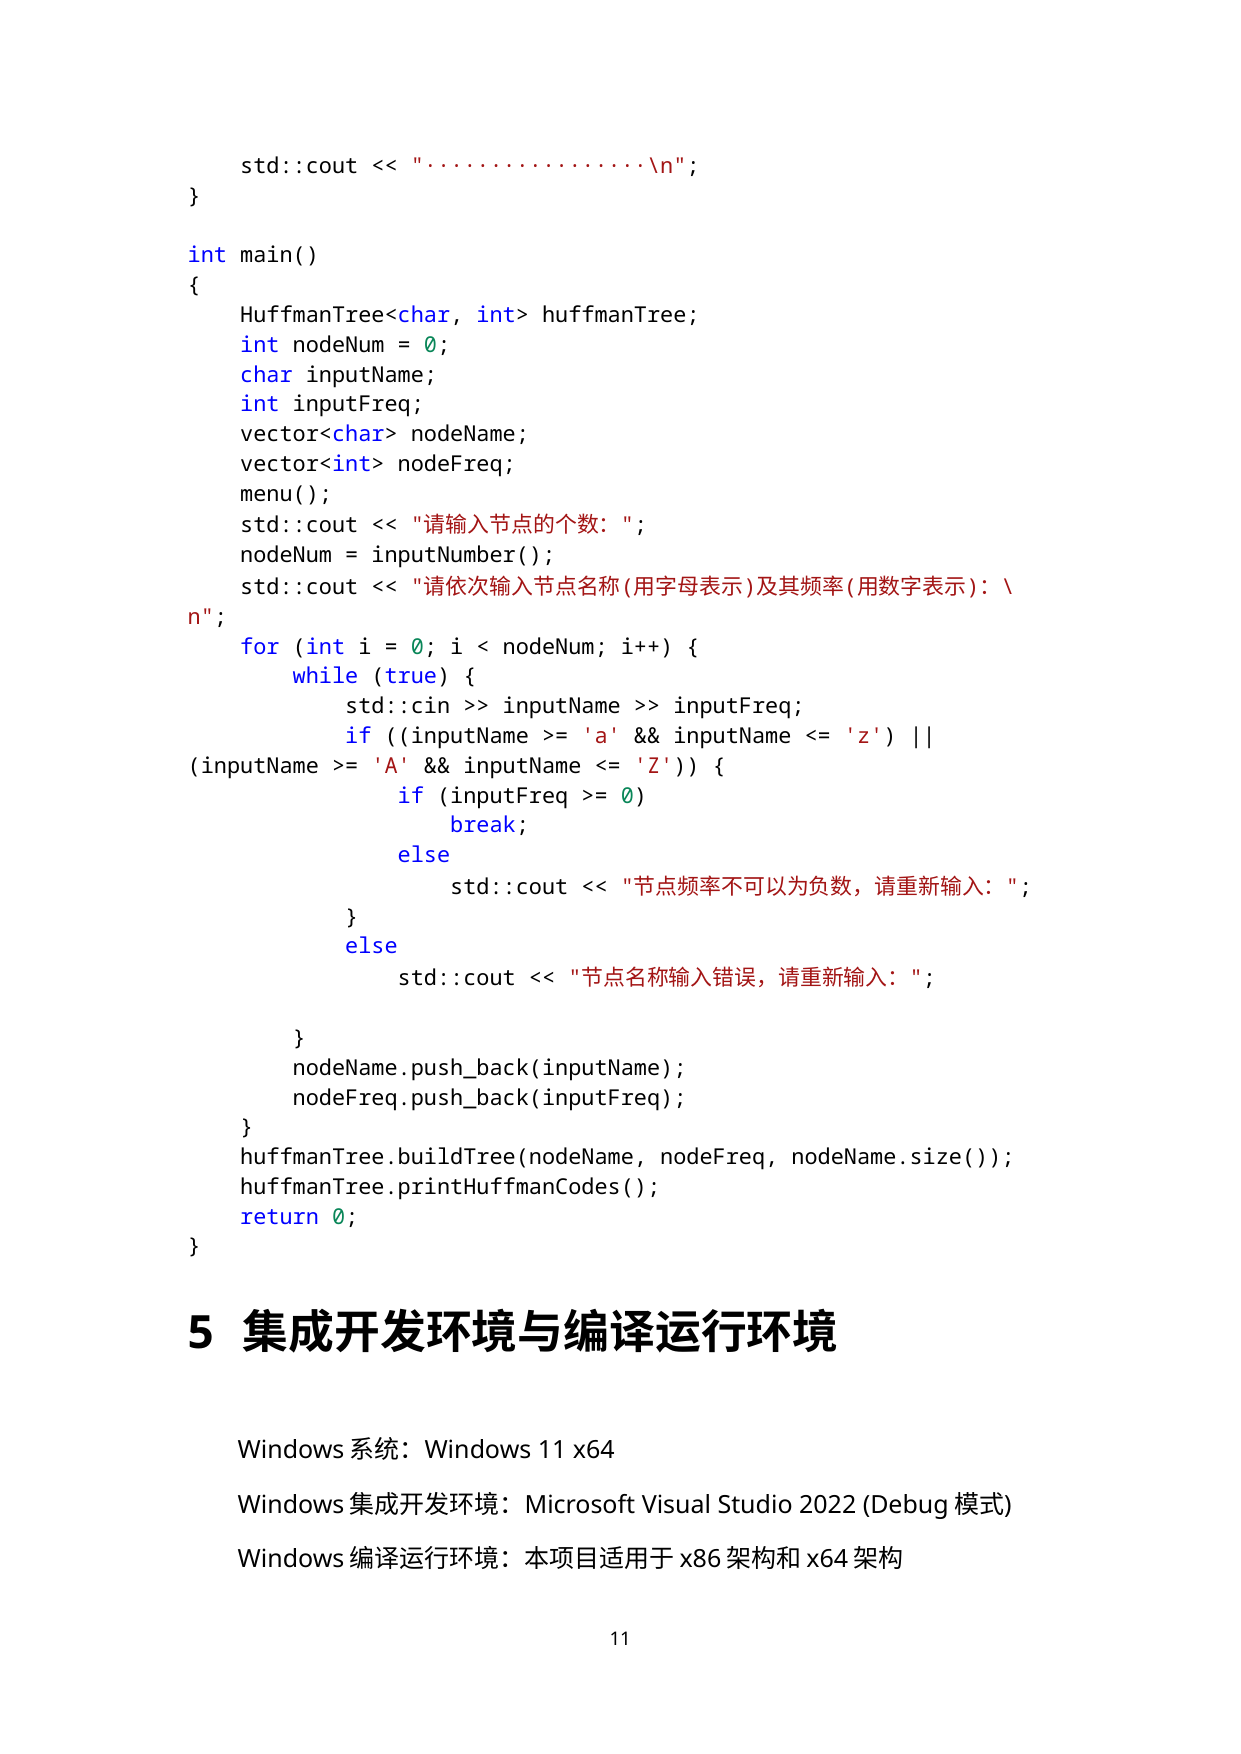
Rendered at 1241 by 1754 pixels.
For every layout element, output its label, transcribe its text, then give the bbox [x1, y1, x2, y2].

text Windows系统：Windows 11 x64 [187, 1430, 1053, 1466]
text int nodeNum = 0; [187, 329, 1053, 358]
text huffmanTree.printHuffmanCodes(); [187, 1171, 1053, 1201]
text if ((inputName >= 'a' && inputName <= 'z') || (inputName >= 'A' && inputName <= 'Z')) { [187, 720, 1053, 779]
text { [187, 269, 1053, 299]
text std::cout << "请依次输入节点名称(用字母表示)及其频率(用数字表示)：\n"; [187, 569, 1053, 631]
text std::cin >> inputName >> inputFreq; [187, 690, 1053, 720]
text int inputFreq; [187, 388, 1053, 418]
subtitle 集成开发环境与编译运行环境 [187, 1296, 1053, 1362]
text vector<int> nodeFreq; [187, 448, 1053, 478]
text } [187, 901, 1053, 931]
text Windows集成开发环境：Microsoft Visual Studio 2022 (Debug模式) [187, 1484, 1053, 1520]
text } [187, 1111, 1053, 1141]
text if (inputFreq >= 0) [187, 779, 1053, 809]
text std::cout << "节点频率不可以为负数，请重新输入："; [187, 869, 1053, 901]
text vector<char> nodeName; [187, 418, 1053, 448]
text for (int i = 0; i < nodeNum; i++) { [187, 631, 1053, 660]
text int main() [187, 239, 1053, 269]
text HuffmanTree<char, int> huffmanTree; [187, 299, 1053, 329]
text huffmanTree.buildTree(nodeName, nodeFreq, nodeName.size()); [187, 1141, 1053, 1171]
text while (true) { [187, 660, 1053, 690]
text Windows编译运行环境：本项目适用于x86架构和x64架构 [187, 1538, 1053, 1575]
text return 0; [187, 1201, 1053, 1230]
text } [187, 180, 1053, 209]
text else [187, 839, 1053, 869]
text nodeName.push_back(inputName); [187, 1052, 1053, 1081]
text menu(); [187, 478, 1053, 507]
text break; [187, 809, 1053, 839]
text } [187, 1230, 1053, 1260]
text else [187, 931, 1053, 960]
text std::cout << "·················\n"; [187, 150, 1053, 180]
text nodeNum = inputNumber(); [187, 539, 1053, 569]
text char inputName; [187, 358, 1053, 388]
text std::cout << "节点名称输入错误，请重新输入："; [187, 960, 1053, 992]
text } [187, 1022, 1053, 1052]
text nodeFreq.push_back(inputFreq); [187, 1081, 1053, 1111]
text std::cout << "请输入节点的个数："; [187, 507, 1053, 539]
